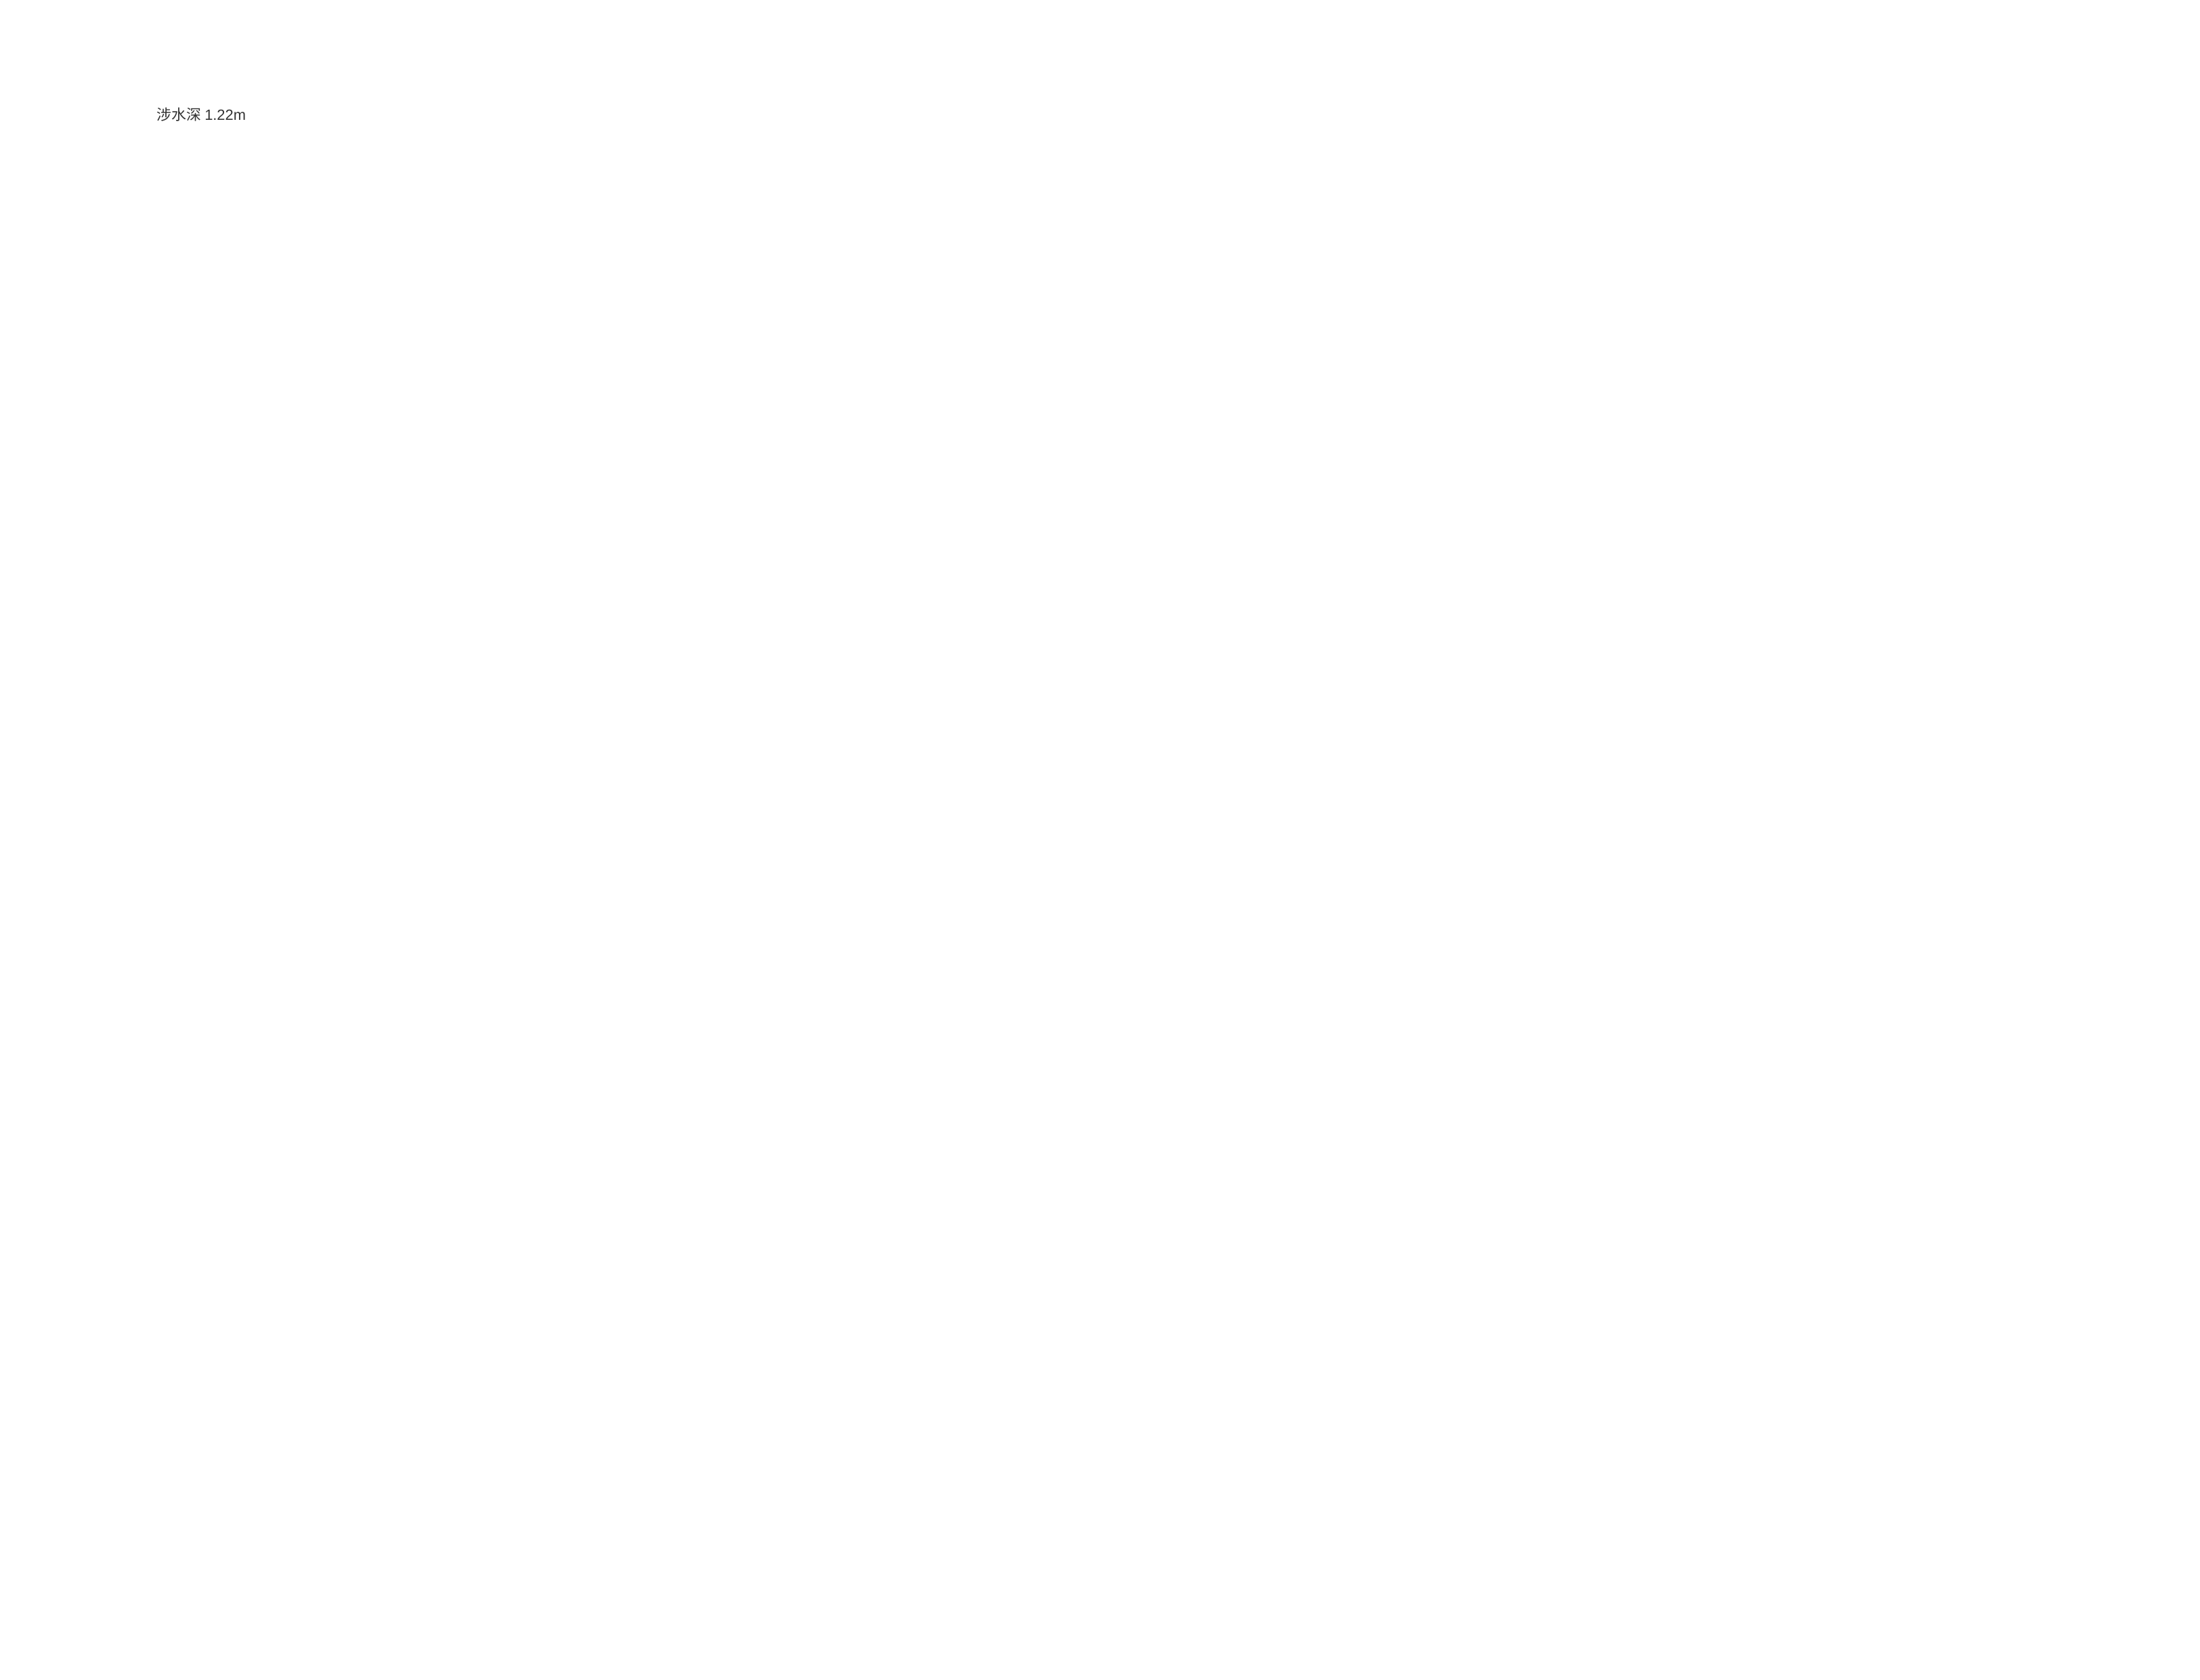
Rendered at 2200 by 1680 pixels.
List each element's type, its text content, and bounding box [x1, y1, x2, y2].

text 涉水深 1.22m [127, 102, 2072, 125]
